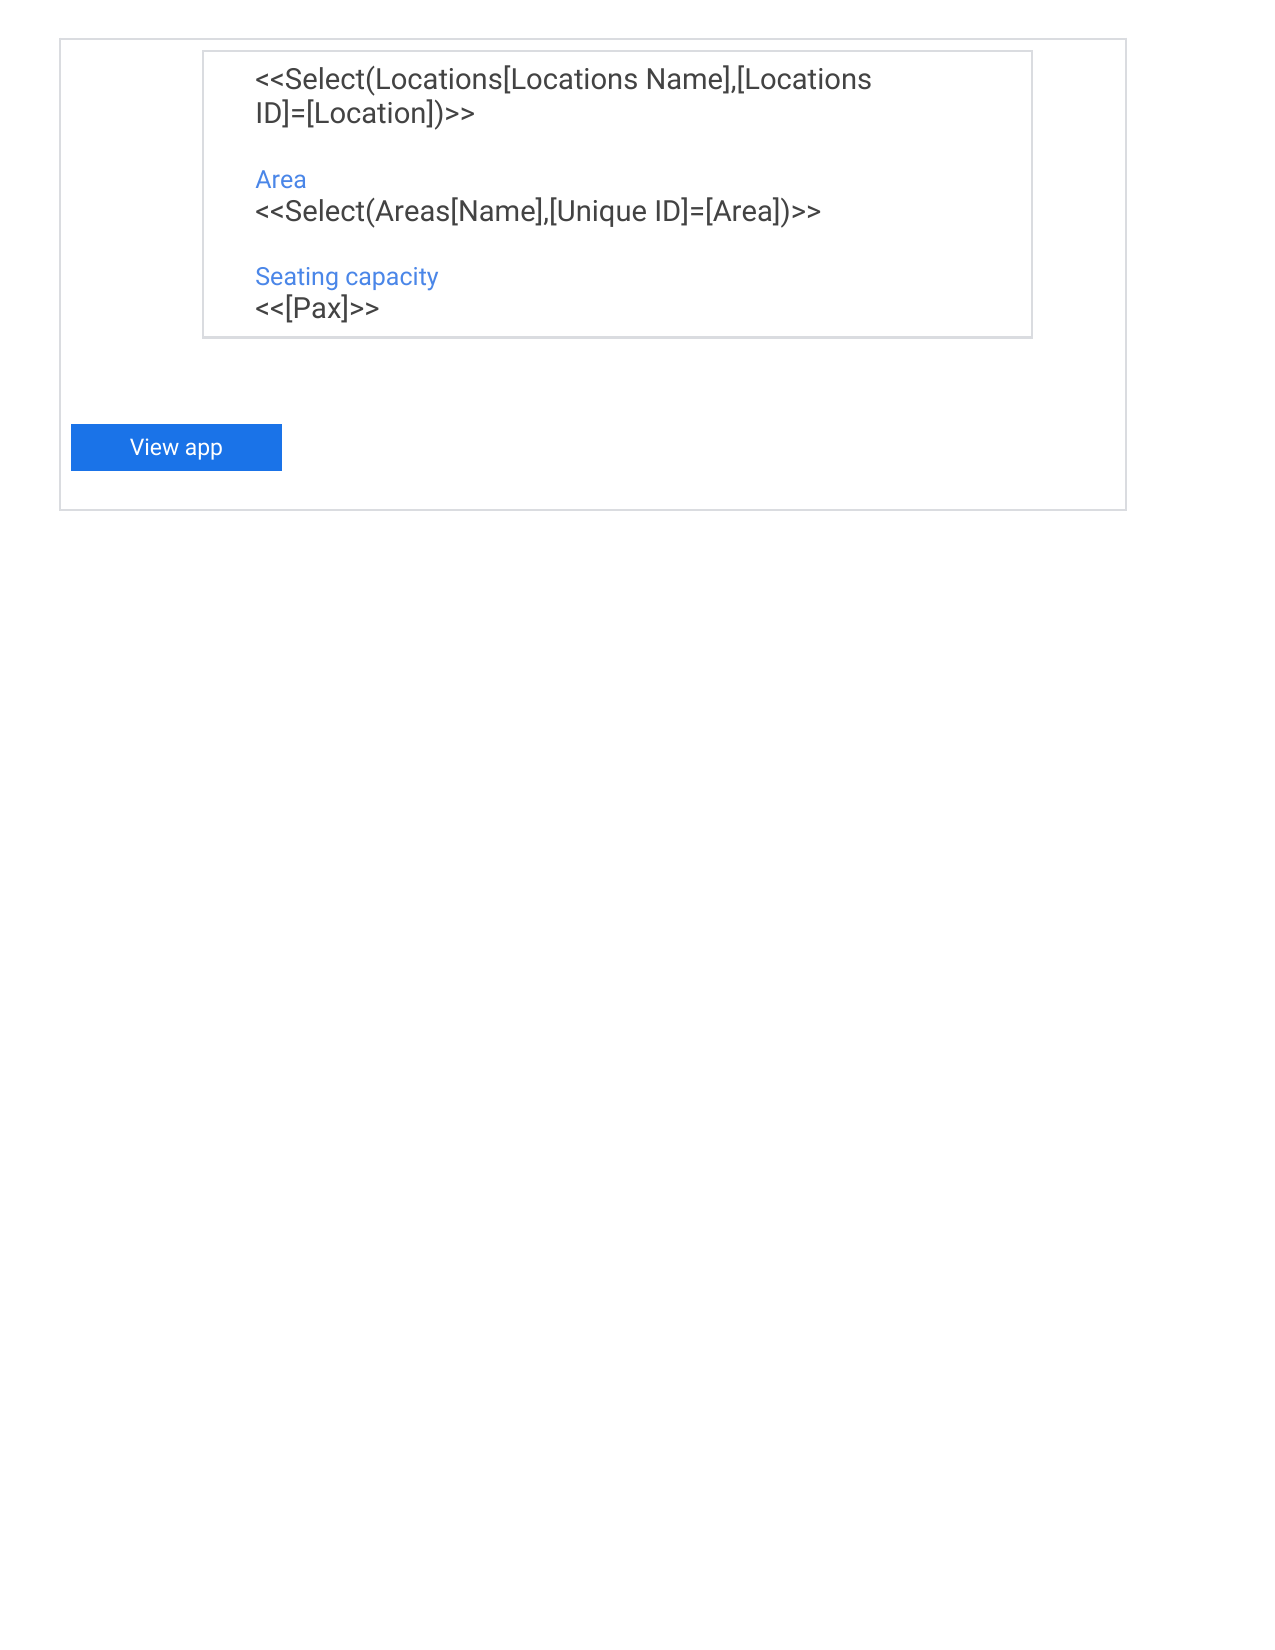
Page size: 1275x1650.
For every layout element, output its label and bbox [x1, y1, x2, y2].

table_header [61, 40, 1125, 508]
